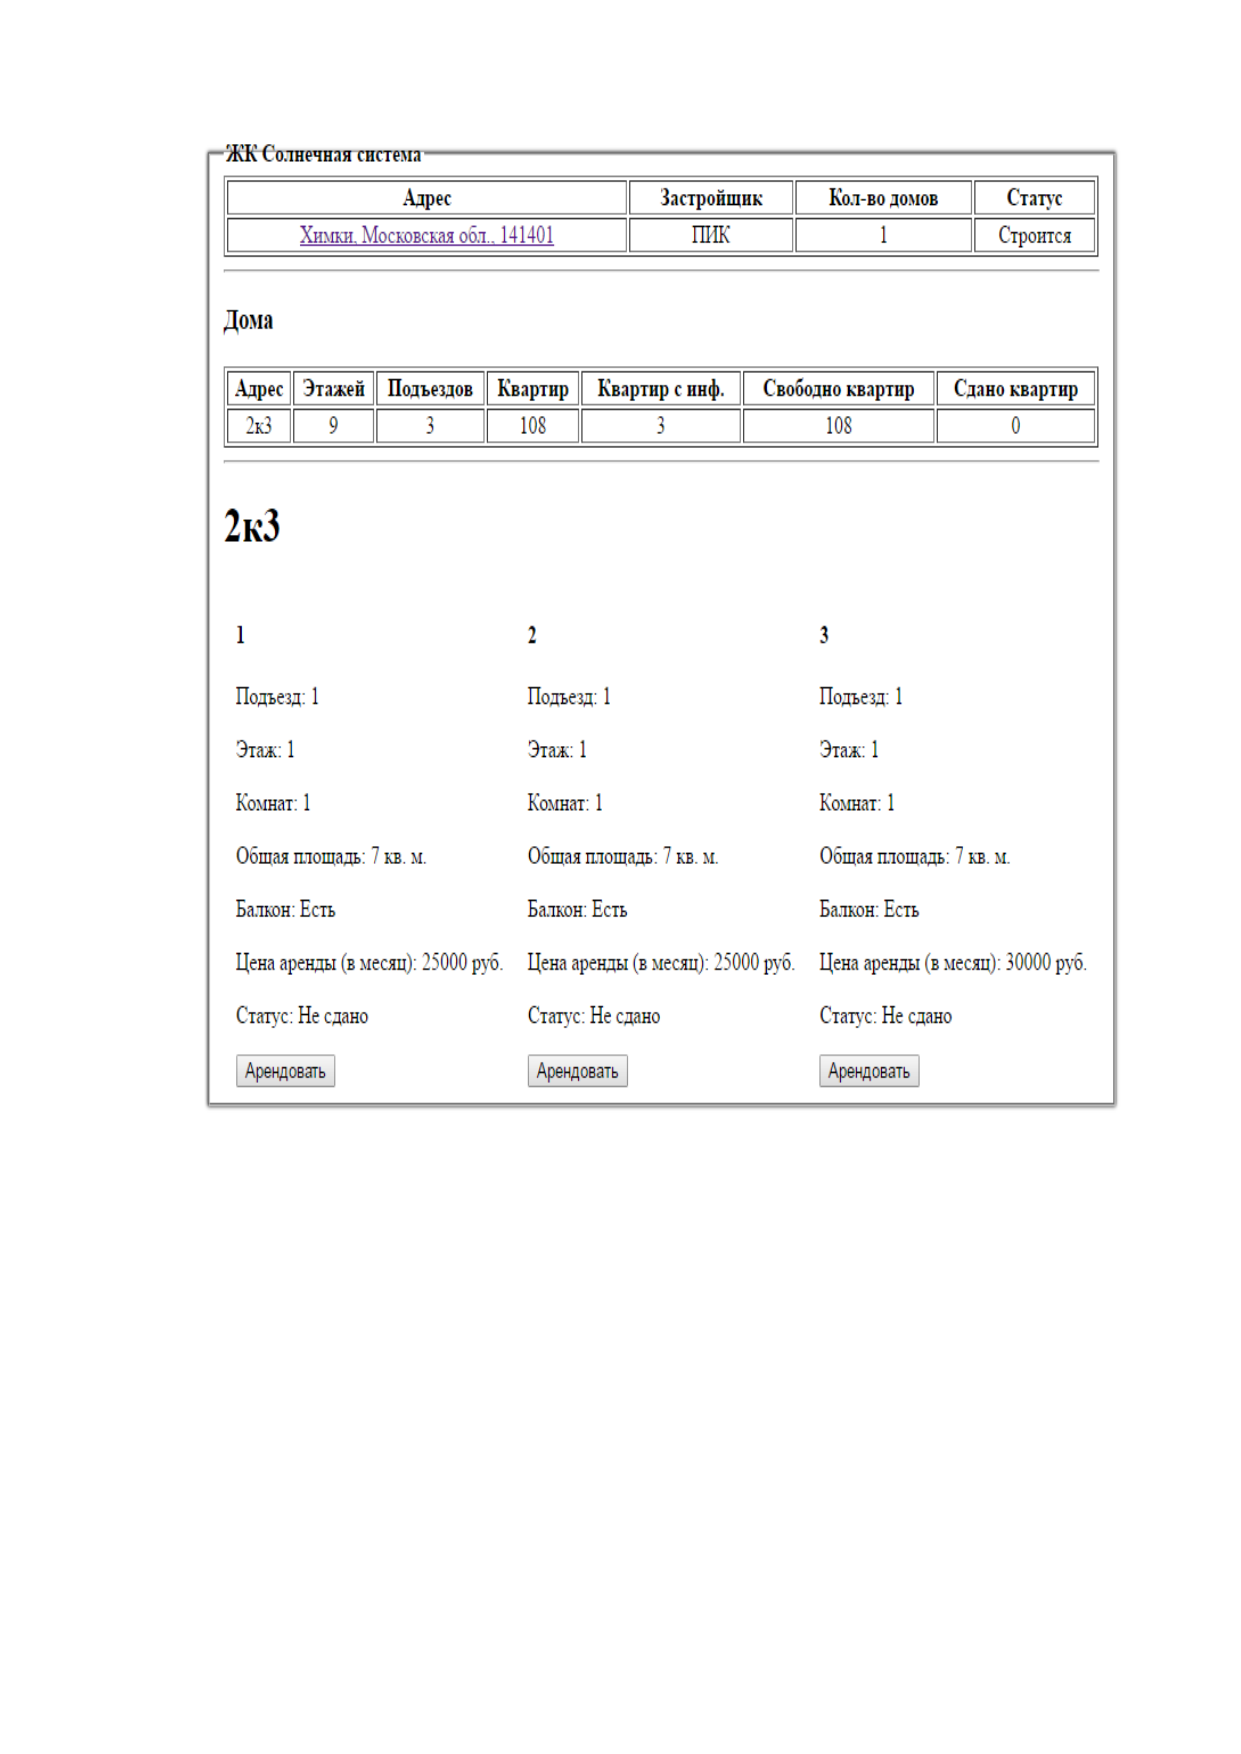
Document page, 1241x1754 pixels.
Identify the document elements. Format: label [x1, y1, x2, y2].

picture [202, 118, 1127, 1136]
